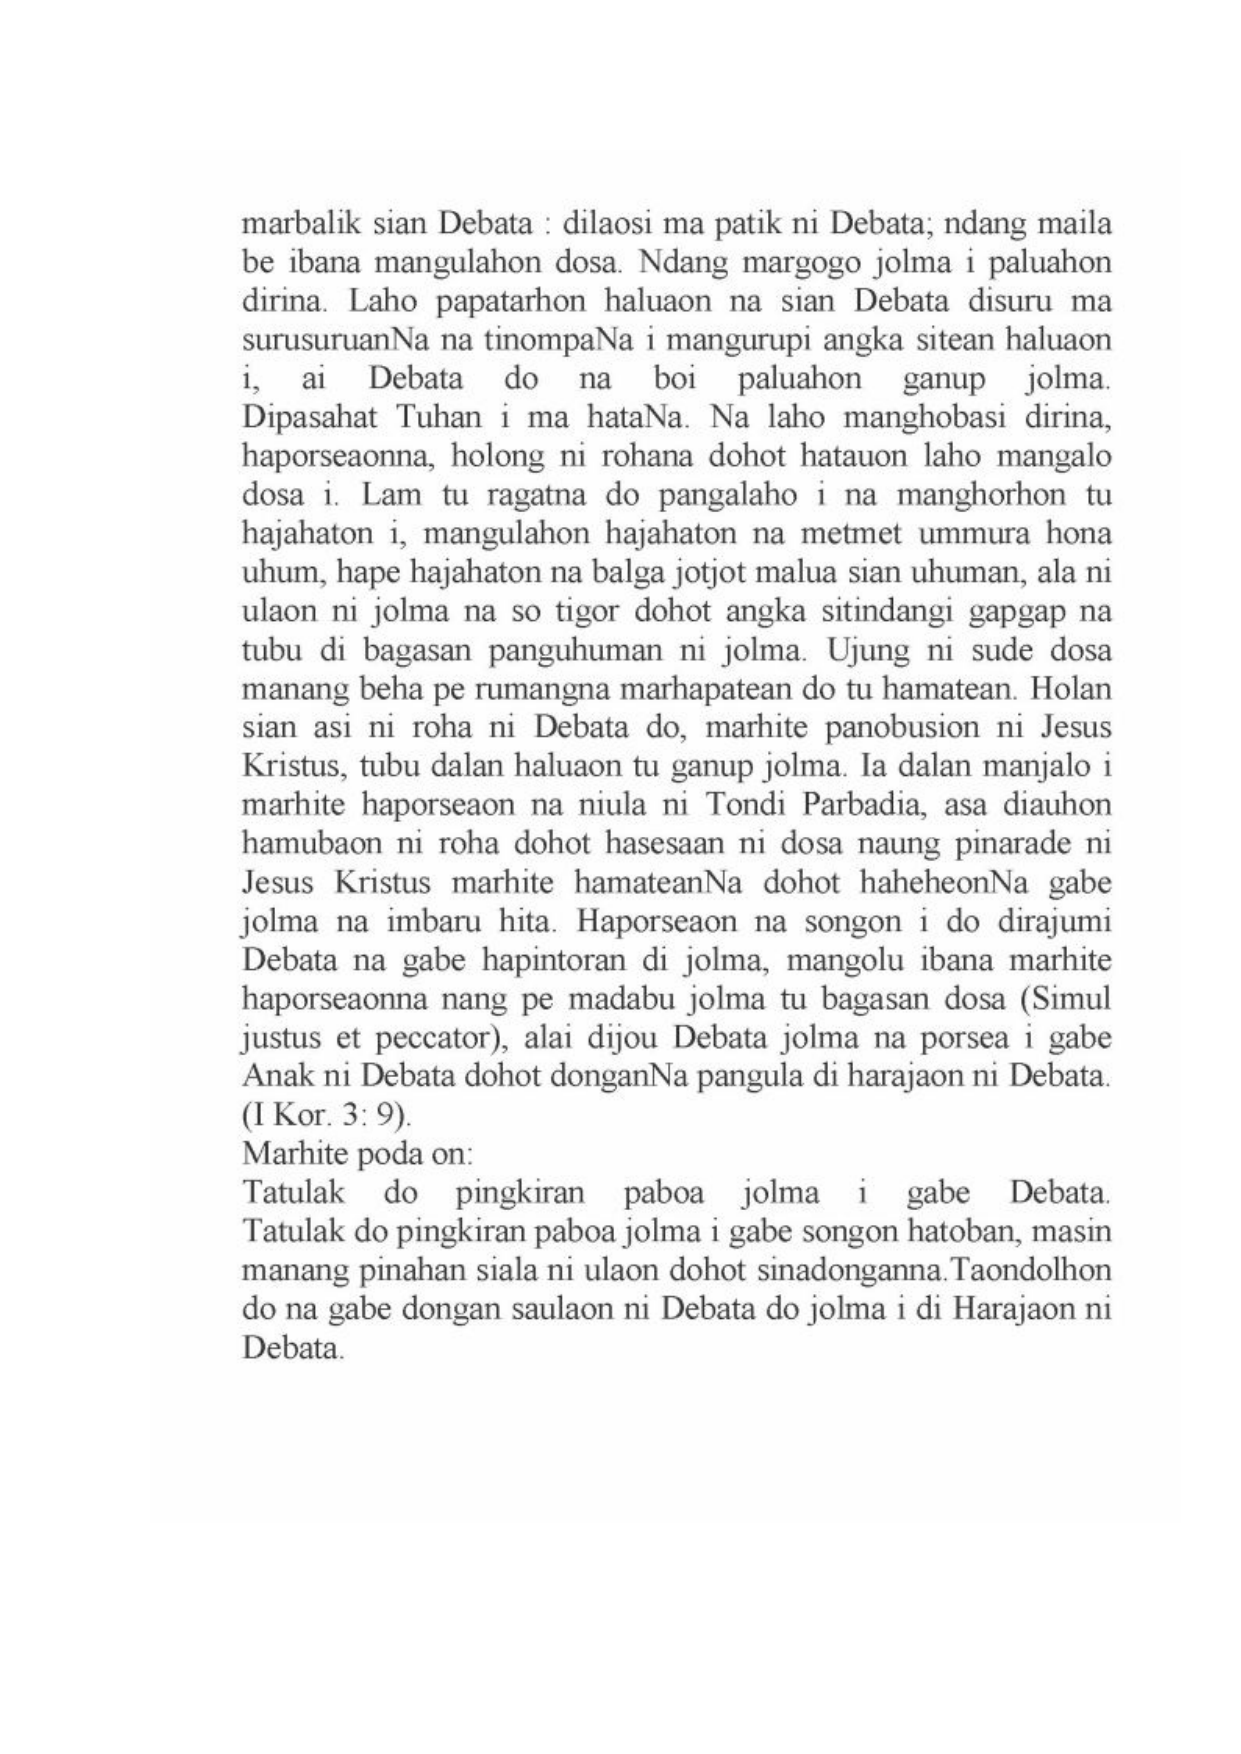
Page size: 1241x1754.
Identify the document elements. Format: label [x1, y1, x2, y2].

picture [150, 150, 1181, 1523]
